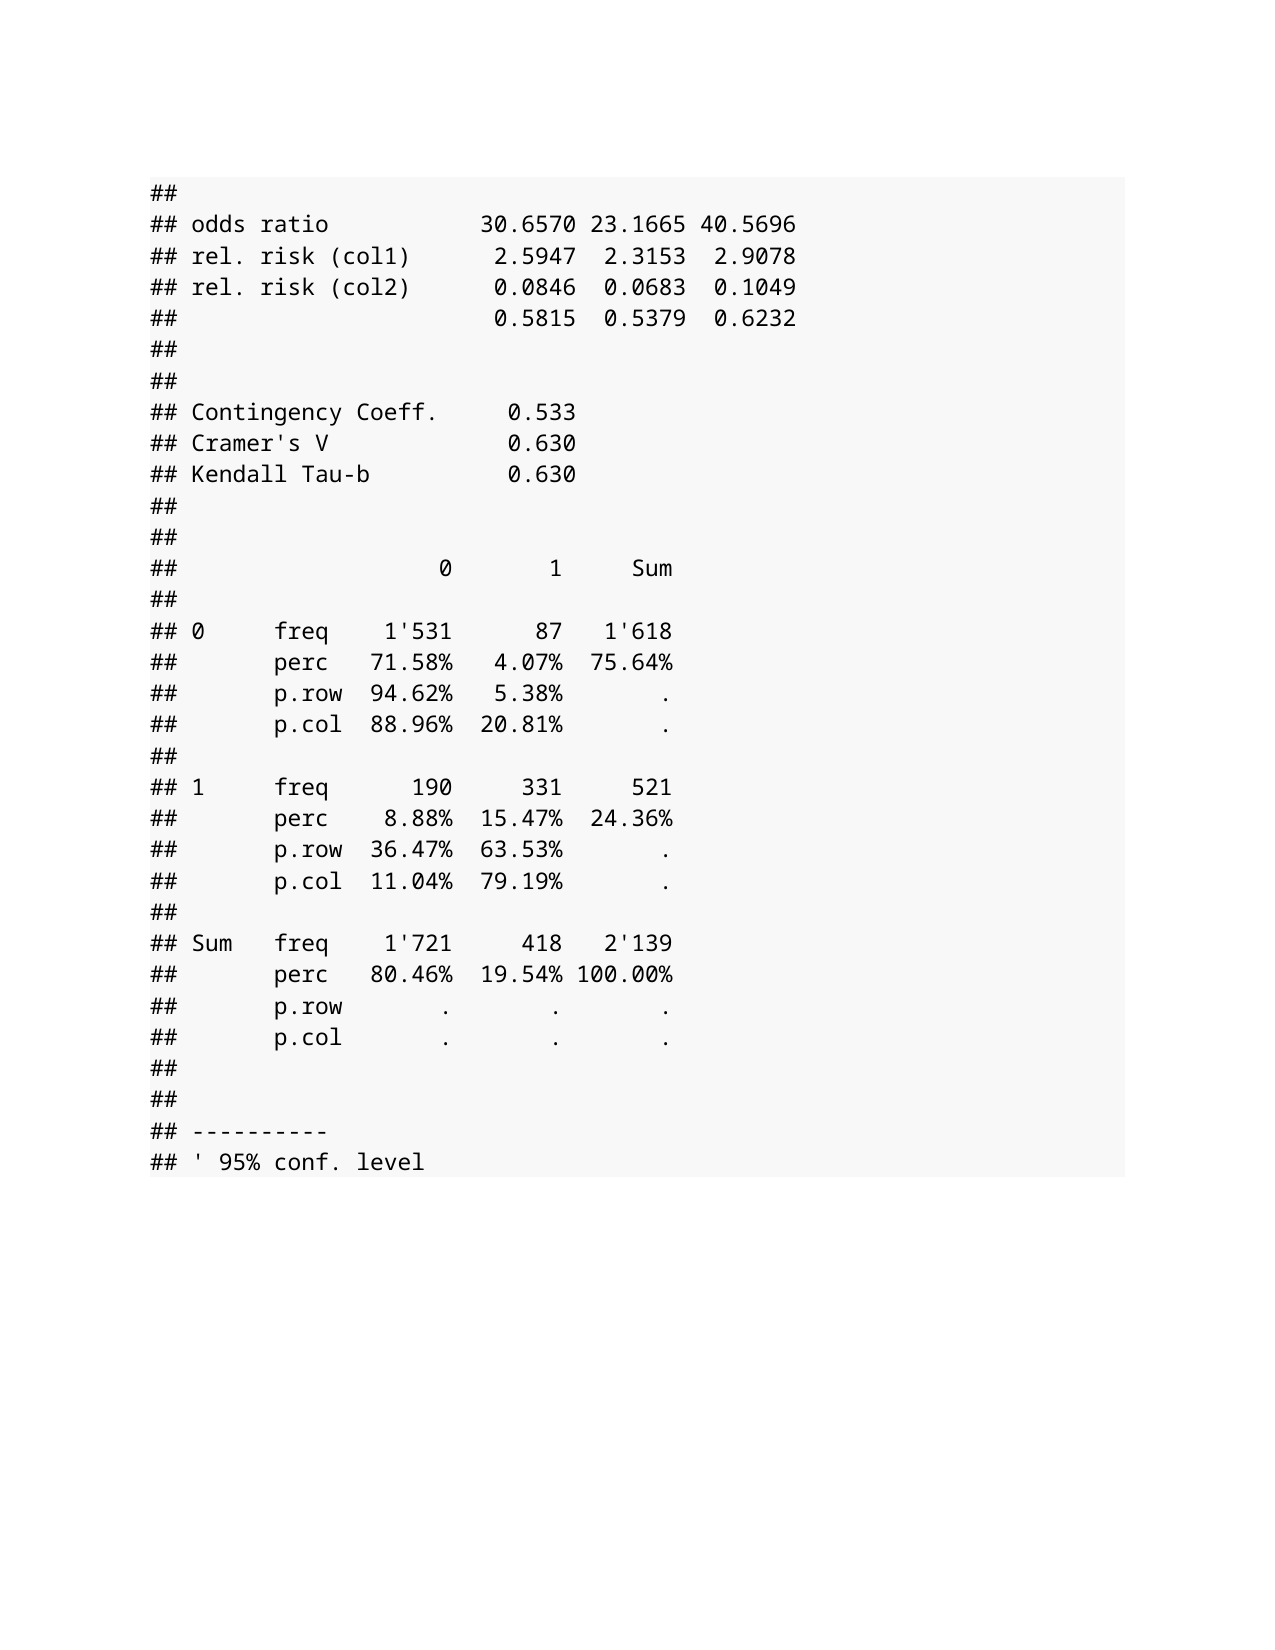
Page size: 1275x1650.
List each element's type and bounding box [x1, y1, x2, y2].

text [150, 177, 1125, 1177]
